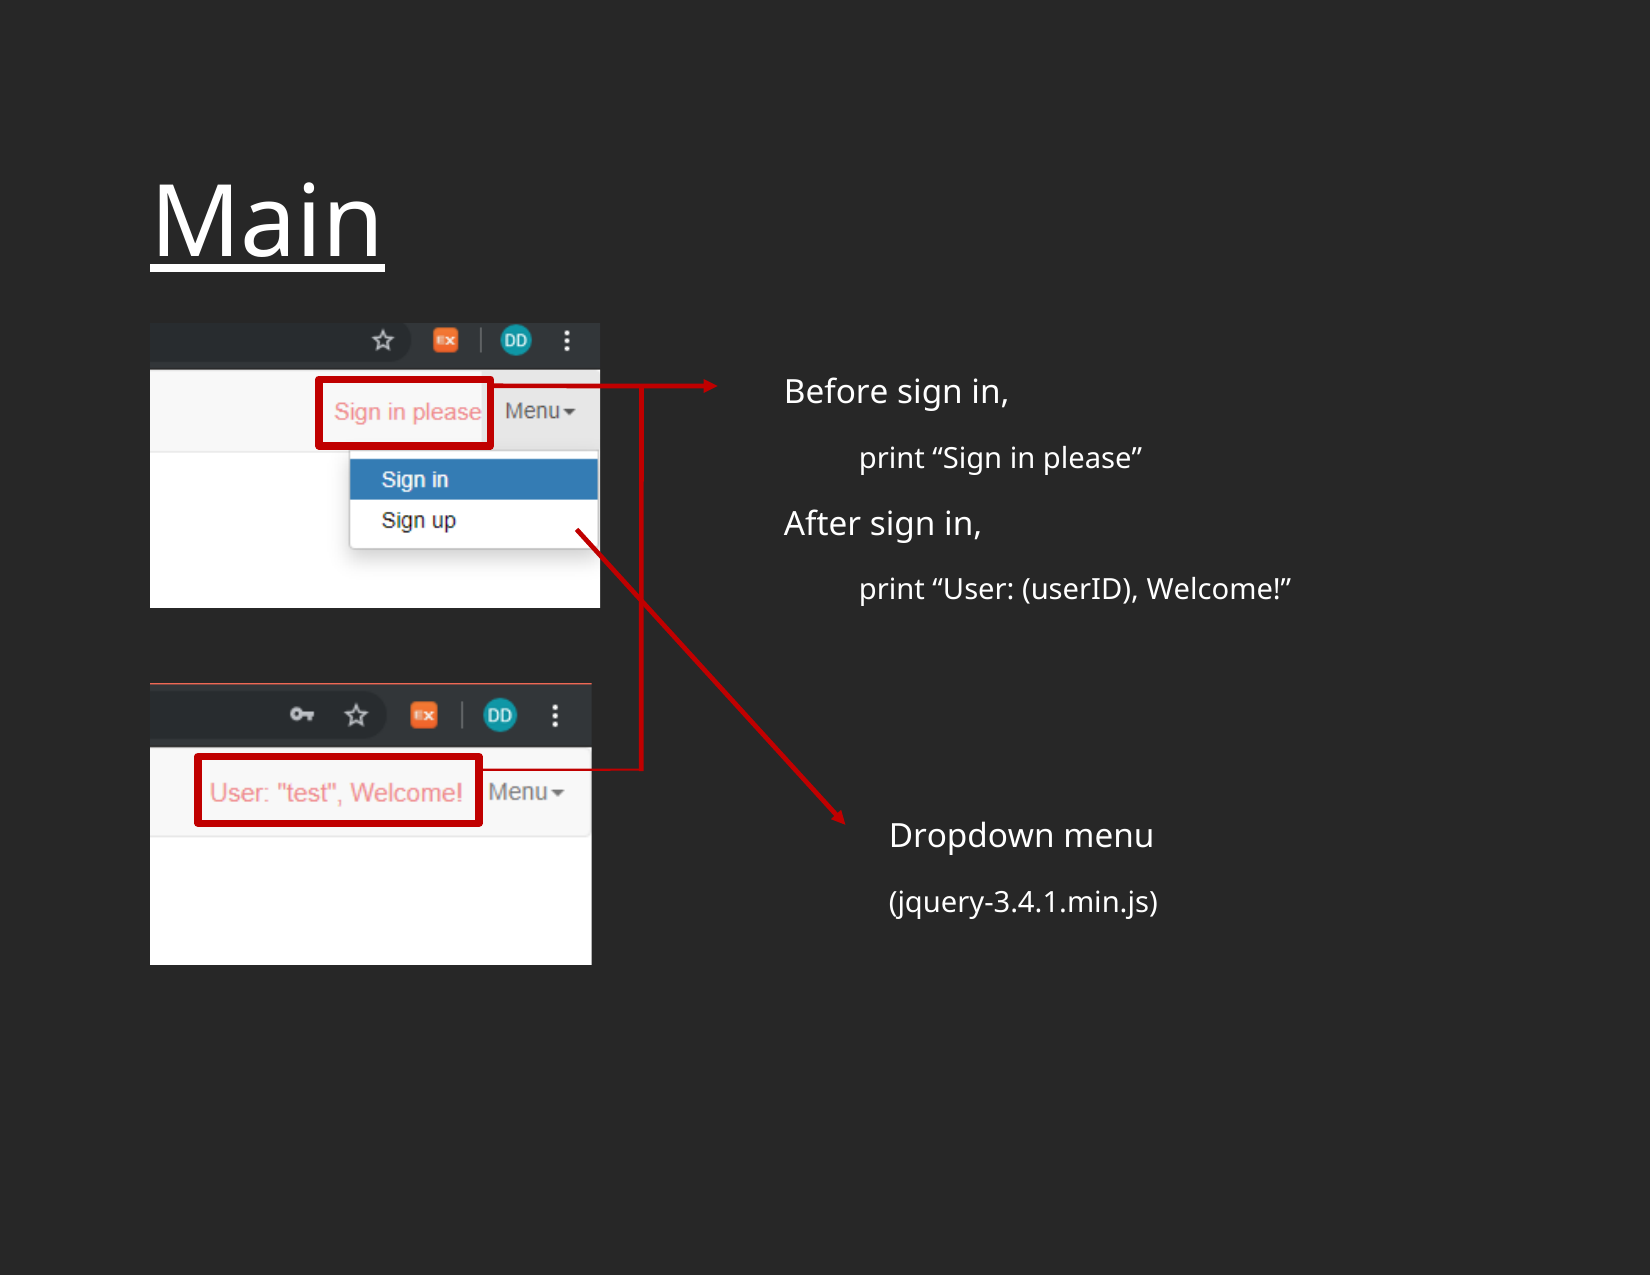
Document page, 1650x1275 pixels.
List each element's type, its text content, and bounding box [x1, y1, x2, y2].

picture [323, 383, 487, 442]
picture [150, 683, 592, 965]
picture [150, 323, 600, 608]
text Main [150, 150, 1473, 286]
picture [202, 760, 475, 820]
